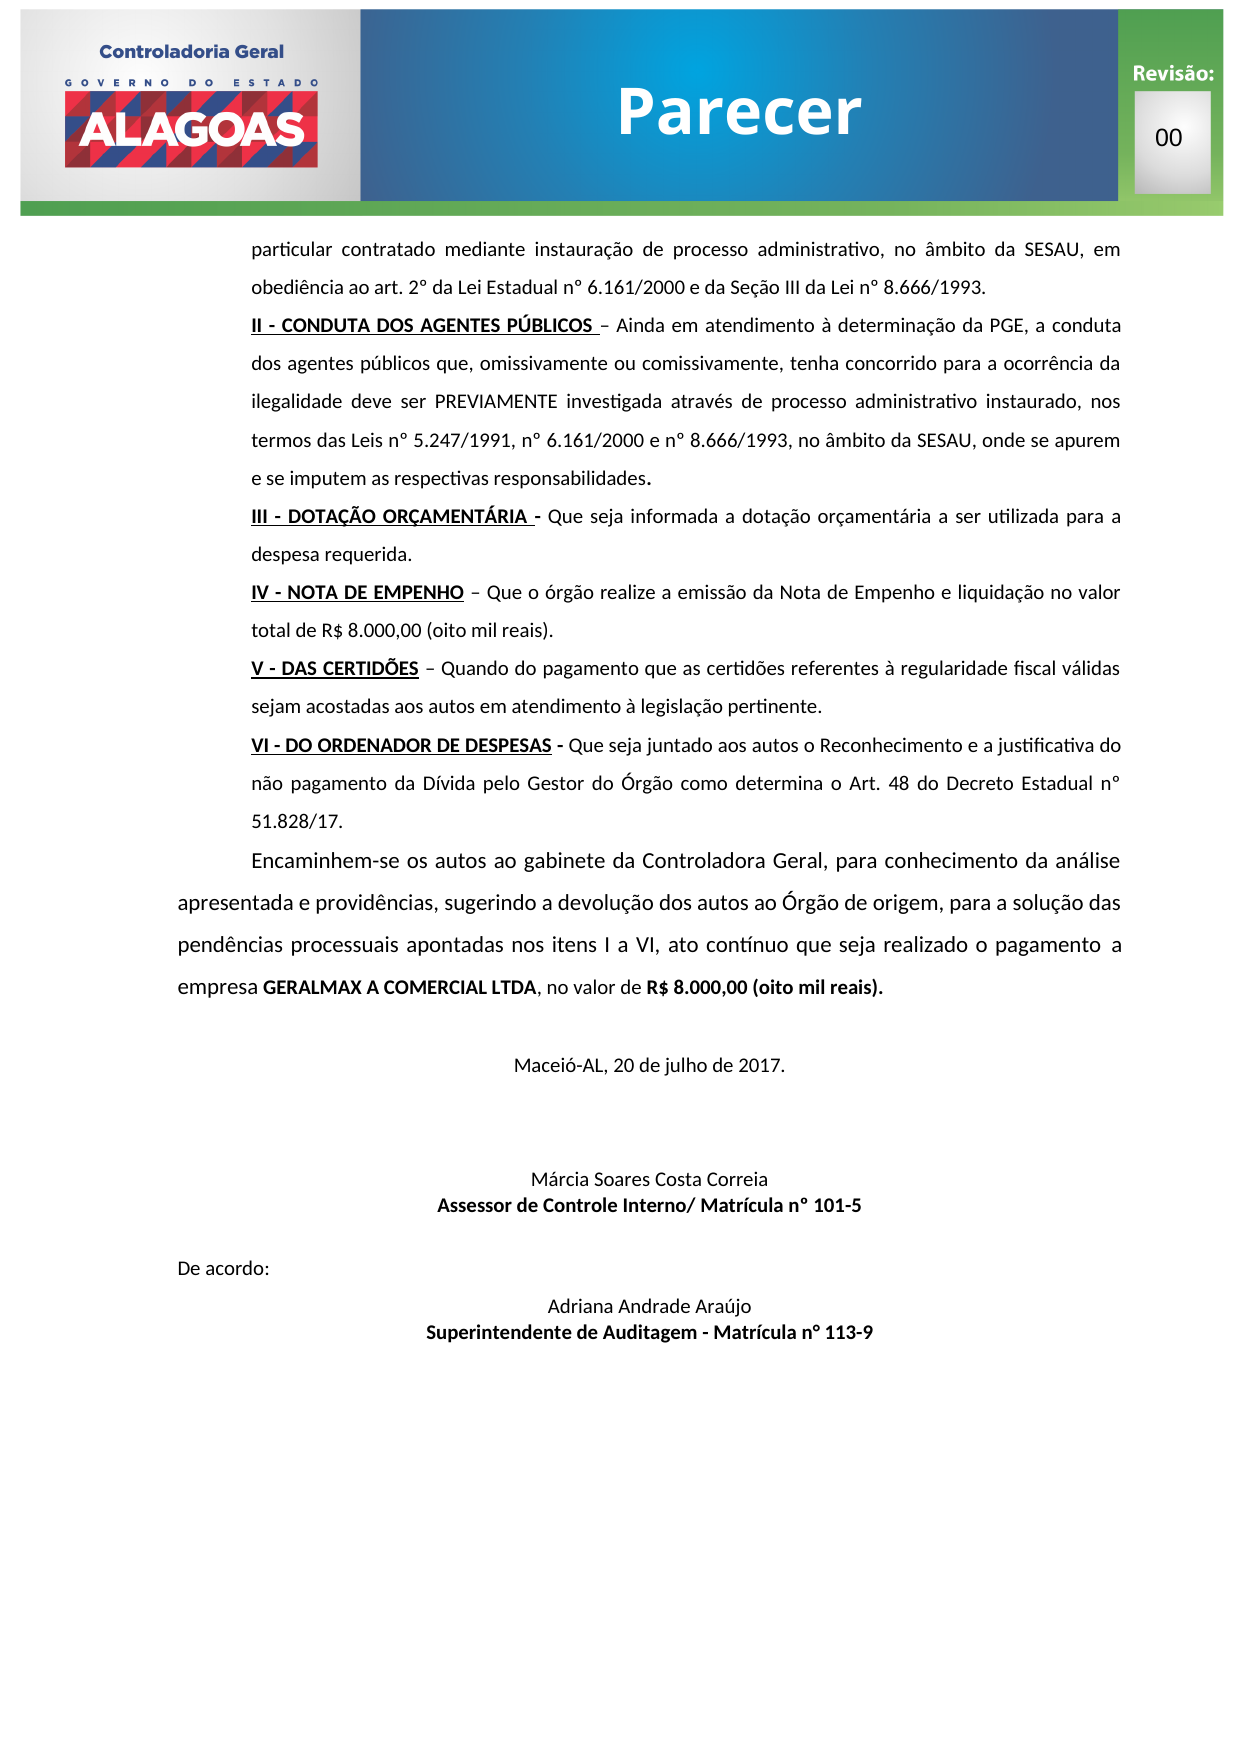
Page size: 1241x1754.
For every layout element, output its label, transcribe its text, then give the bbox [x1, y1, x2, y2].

text Márcia Soares Costa Correia [177, 1167, 1122, 1192]
text IV - NOTA DE EMPENHO – Que o órgão realize a emissão da Nota de Empenho e liquidação no valor total de R$ 8.000,00 (oito mil reais). [251, 579, 1122, 643]
text VI - DO ORDENADOR DE DESPESAS - Que seja juntado aos autos o Reconhecimento e a justificativa do não pagamento da Dívida pelo Gestor do Órgão como determina o Art. 48 do Decreto Estadual nº 51.828/17. [251, 732, 1122, 833]
text De acordo: [177, 1256, 1122, 1281]
text III - DOTAÇÃO ORÇAMENTÁRIA - Que seja informada a dotação orçamentária a ser utilizada para a despesa requerida. [251, 503, 1122, 567]
text Maceió-AL, 20 de julho de 2017. [177, 1052, 1122, 1078]
text V - DAS CERTIDÕES – Quando do pagamento que as certidões referentes à regularidade fiscal válidas sejam acostadas aos autos em atendimento à legislação pertinente. [251, 656, 1122, 719]
text II - CONDUTA DOS AGENTES PÚBLICOS – Ainda em atendimento à determinação da PGE, a conduta dos agentes públicos que, omissivamente ou comissivamente, tenha concorrido para a ocorrência da ilegalidade deve ser PREVIAMENTE investigada através de processo administrativo instaurado, nos termos das Leis nº 5.247/1991, nº 6.161/2000 e nº 8.666/1993, no âmbito da SESAU, onde se apurem e se imputem as respectivas responsabilidades. [251, 312, 1122, 490]
text Superintendente de Auditagem - Matrícula n° 113-9 [177, 1319, 1122, 1344]
text Encaminhem-se os autos ao gabinete da Controladora Geral, para conhecimento da análise apresentada e providências, sugerindo a devolução dos autos ao Órgão de origem, para a solução das pendências processuais apontadas nos itens I a VI, ato contínuo que seja realizado o pagamento a empresa GERALMAX A COMERCIAL LTDA, no valor de R$ 8.000,00 (oito mil reais). [177, 846, 1122, 1000]
text Adriana Andrade Araújo [177, 1294, 1122, 1319]
picture [20, 9, 1224, 216]
text Assessor de Controle Interno/ Matrícula nº 101-5 [177, 1192, 1122, 1217]
